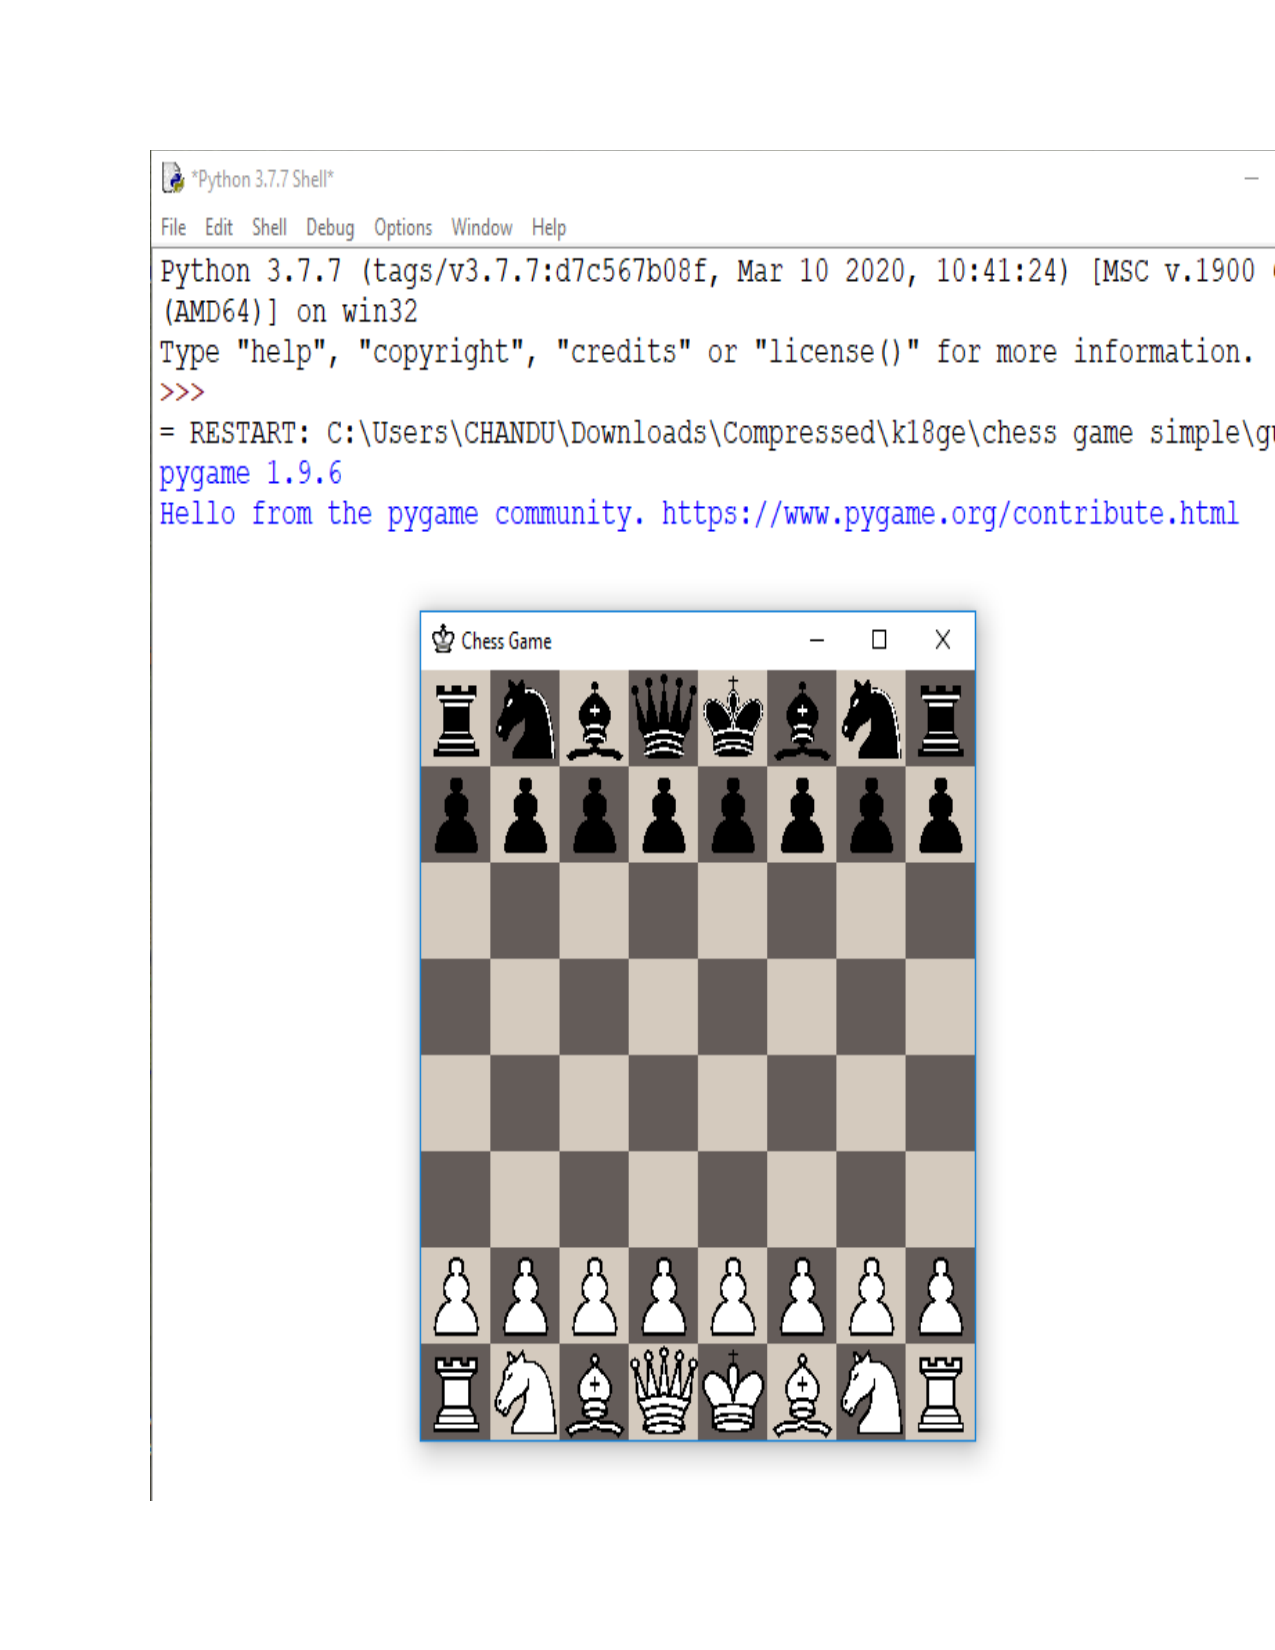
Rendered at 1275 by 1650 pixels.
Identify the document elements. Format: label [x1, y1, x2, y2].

picture [150, 150, 1275, 1501]
